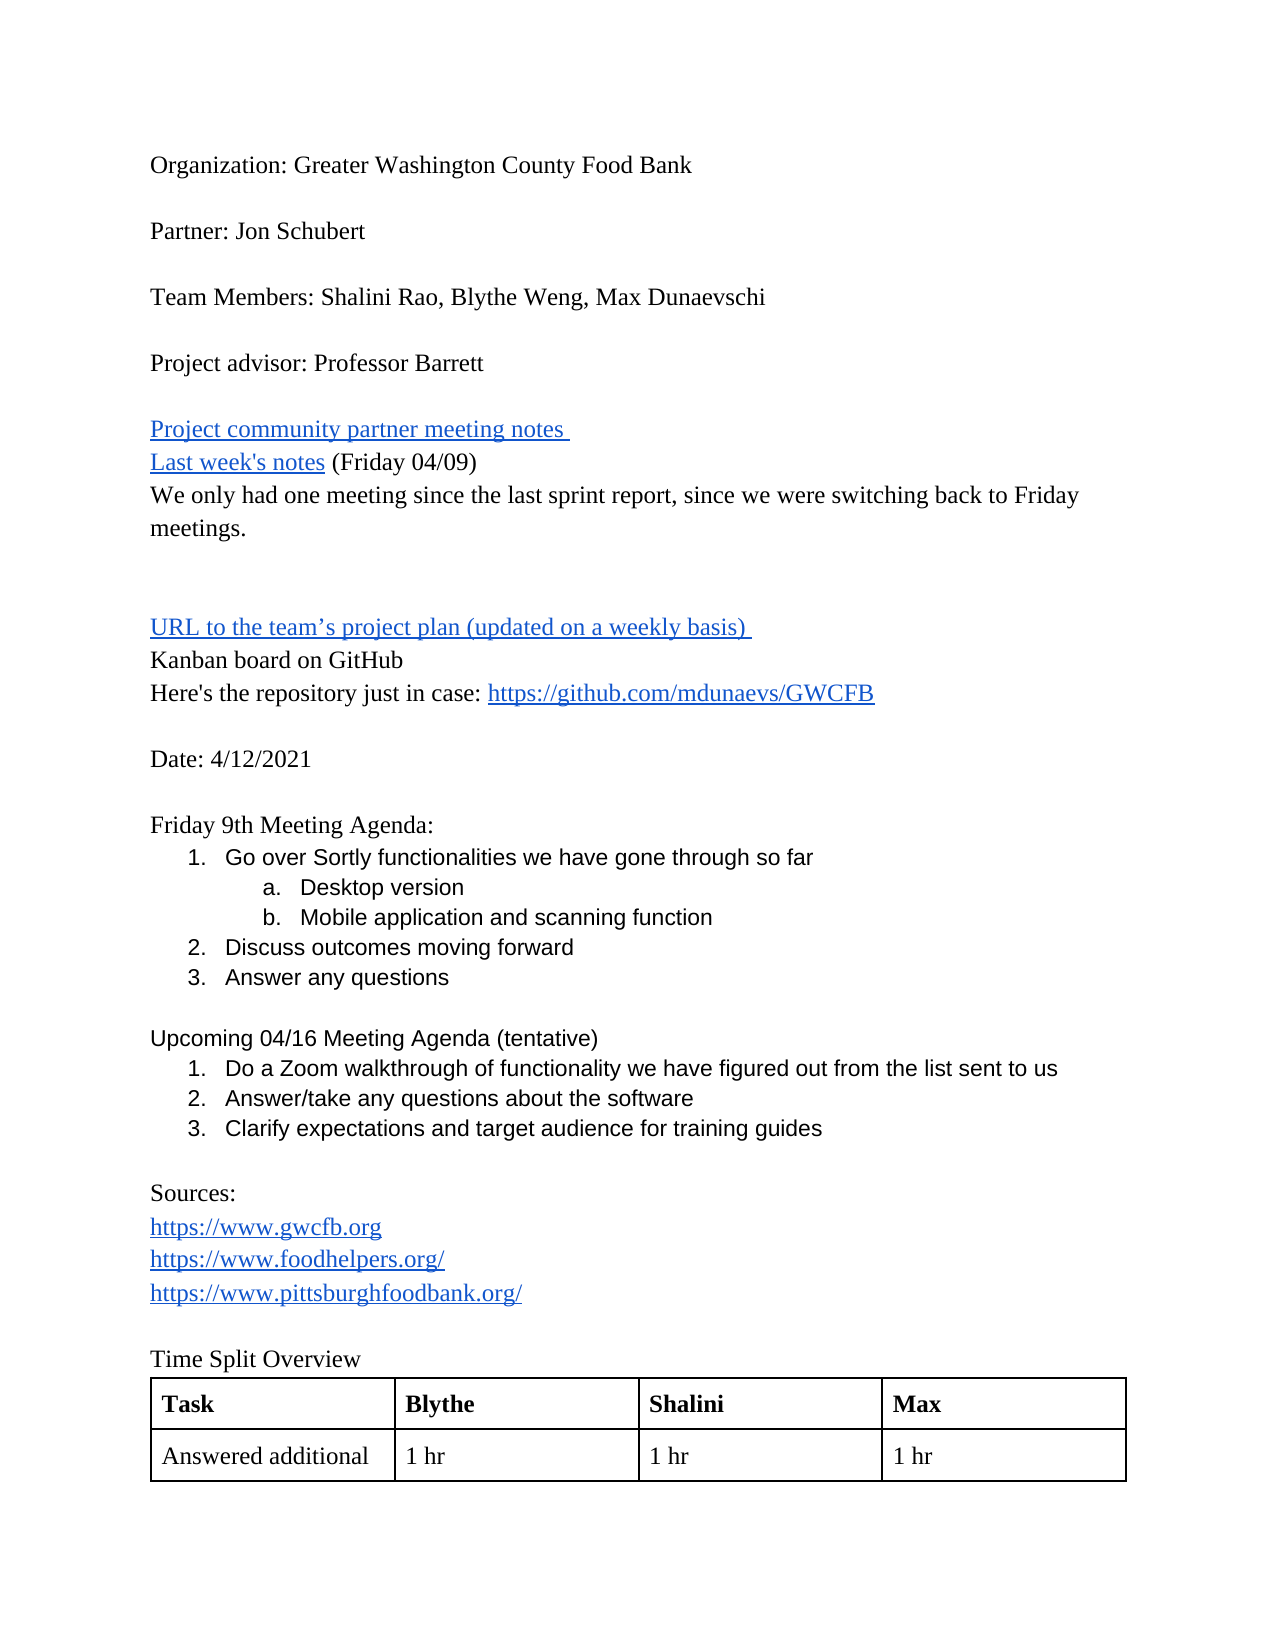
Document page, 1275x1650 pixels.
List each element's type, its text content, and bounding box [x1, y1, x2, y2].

text URL to the team’s project plan (updated on a weekly basis) [150, 612, 1125, 641]
list Answer any questions [187, 964, 1125, 991]
text We only had one meeting since the last sprint report, since we were switching back to Friday meetings. [150, 480, 1125, 542]
text Last week's notes (Friday 04/09) [150, 447, 1125, 476]
list Desktop version [262, 874, 1125, 900]
list Go over Sortly functionalities we have gone through so far [187, 843, 1125, 870]
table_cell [152, 1430, 394, 1480]
text Kanban board on GitHub [150, 645, 1125, 674]
list Discuss outcomes moving forward [187, 934, 1125, 960]
table_header Max [883, 1379, 1125, 1428]
text https://www.pittsburghfoodbank.org/ [150, 1278, 1125, 1306]
text https://www.gwcfb.org [150, 1212, 1125, 1240]
text Project advisor: Professor Barrett [150, 348, 1125, 377]
text Friday 9th Meeting Agenda: [150, 810, 1125, 839]
list Answer/take any questions about the software [187, 1085, 1125, 1111]
text Time Split Overview [150, 1344, 1125, 1372]
text Partner: Jon Schubert [150, 216, 1125, 245]
text Date: 4/12/2021 [150, 744, 1125, 773]
table_cell 1 hr [883, 1430, 1125, 1480]
table_cell 1 hr [396, 1430, 638, 1480]
list Clarify expectations and target audience for training guides [187, 1115, 1125, 1142]
table_cell 1 hr [640, 1430, 881, 1480]
text Organization: Greater Washington County Food Bank [150, 150, 1125, 179]
text Upcoming 04/16 Meeting Agenda (tentative) [150, 1025, 1125, 1051]
table_header Task [152, 1379, 394, 1428]
text https://www.foodhelpers.org/ [150, 1244, 1125, 1273]
text Team Members: Shalini Rao, Blythe Weng, Max Dunaevschi [150, 282, 1125, 311]
text Sources: [150, 1178, 1125, 1207]
text Here's the repository just in case: https://github.com/mdunaevs/GWCFB [150, 678, 1125, 707]
table_header Blythe [396, 1379, 638, 1428]
list Mobile application and scanning function [262, 904, 1125, 930]
text Project community partner meeting notes [150, 414, 1125, 443]
table_header Shalini [640, 1379, 881, 1428]
list Do a Zoom walkthrough of functionality we have figured out from the list sent to us [187, 1055, 1125, 1081]
